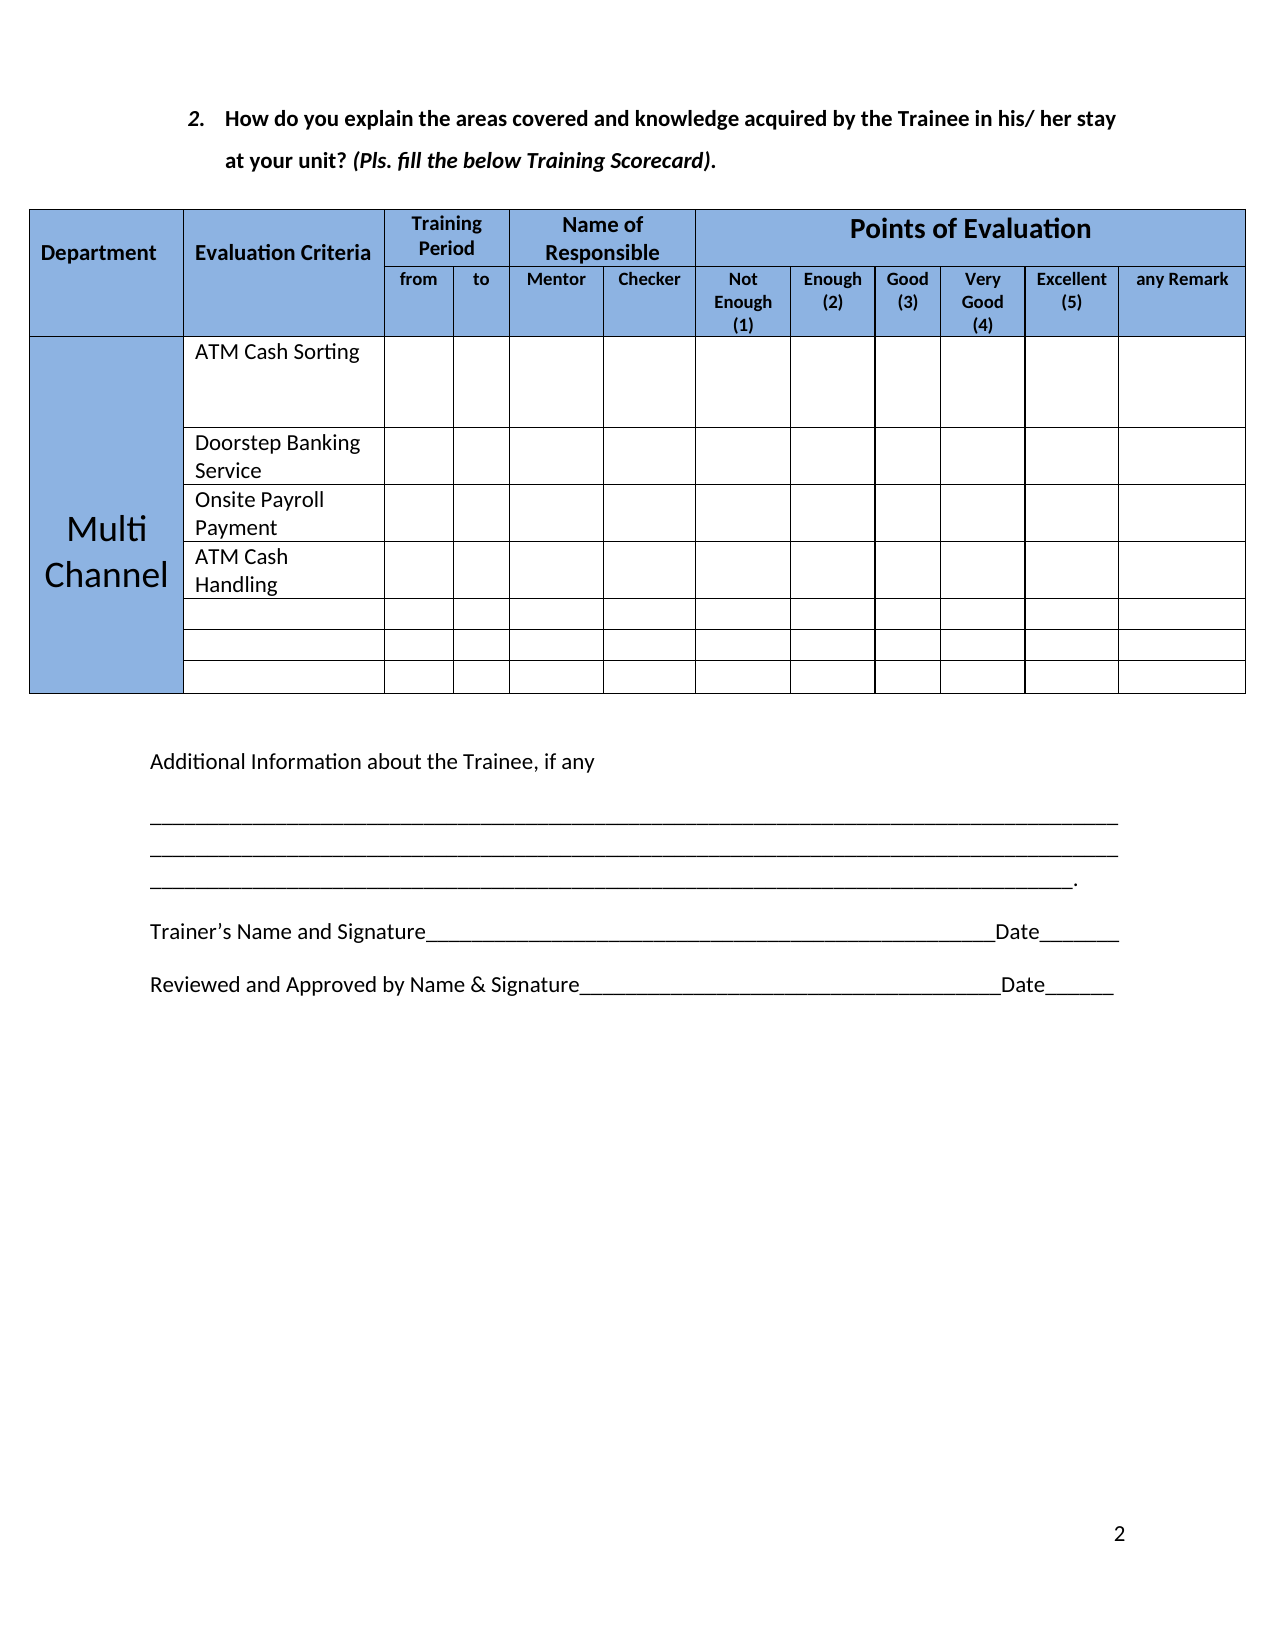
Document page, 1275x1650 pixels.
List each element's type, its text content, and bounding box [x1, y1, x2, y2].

table_cell Onsite Payroll Payment [184, 485, 384, 541]
table_cell [510, 630, 603, 660]
table_cell [876, 599, 940, 629]
table_cell Very Good (4) [941, 267, 1024, 336]
table_header Name of Responsible [510, 210, 695, 266]
table_header Training Period [385, 210, 509, 266]
table_cell [941, 542, 1024, 598]
table_cell [454, 542, 509, 598]
table_cell [385, 337, 453, 427]
table_cell Multi Channel [30, 337, 183, 693]
table_cell [1119, 428, 1245, 484]
table_header Evaluation Criteria [184, 210, 384, 336]
table_cell [1119, 599, 1245, 629]
table_cell [1119, 485, 1245, 541]
table_cell [604, 428, 695, 484]
table_cell [385, 599, 453, 629]
table_cell [385, 630, 453, 660]
table_cell [1026, 542, 1118, 598]
table_cell [604, 337, 695, 427]
table_cell ATM Cash Sorting [184, 337, 384, 427]
text Trainer’s Name and Signature__________________________________________________Date_______ [150, 917, 1125, 945]
table_cell [1026, 485, 1118, 541]
text Reviewed and Approved by Name & Signature_____________________________________Date______ [150, 970, 1125, 998]
table_cell [696, 485, 790, 541]
table_cell [1119, 337, 1245, 427]
table_cell [876, 337, 940, 427]
table_cell Doorstep Banking Service [184, 428, 384, 484]
table_cell [454, 485, 509, 541]
table_cell [454, 599, 509, 629]
table_cell [791, 661, 874, 693]
table_cell [510, 428, 603, 484]
table_header Department [30, 210, 183, 336]
table_cell [696, 542, 790, 598]
table_cell Checker [604, 267, 695, 336]
table_cell [696, 661, 790, 693]
table_cell [941, 630, 1024, 660]
table_cell [184, 630, 384, 660]
table_cell [604, 599, 695, 629]
table_cell [876, 428, 940, 484]
table_cell [791, 599, 874, 629]
table_cell [385, 428, 453, 484]
table_cell to [454, 267, 509, 336]
table_cell [941, 661, 1024, 693]
table_cell Not Enough (1) [696, 267, 790, 336]
table_cell [791, 485, 874, 541]
table_cell [791, 542, 874, 598]
table_cell [385, 542, 453, 598]
table_cell [510, 661, 603, 693]
table_cell [941, 337, 1024, 427]
table_cell [696, 337, 790, 427]
table_cell [1119, 661, 1245, 693]
table_cell [604, 542, 695, 598]
table_cell [876, 485, 940, 541]
table_cell Enough (2) [791, 267, 874, 336]
table_header Points of Evaluation [696, 210, 1245, 266]
table_cell [1026, 630, 1118, 660]
table_cell [791, 428, 874, 484]
table_cell [510, 599, 603, 629]
table_cell [1026, 428, 1118, 484]
table_cell [184, 599, 384, 629]
table_cell [604, 485, 695, 541]
text ___________________________________________________________________________________________________________________________________________________________________________________________________________________________________________________________. [150, 800, 1125, 892]
table_cell [454, 428, 509, 484]
list How do you explain the areas covered and knowledge acquired by the Trainee in his/ her stay at your unit? (Pls. fill the below Training Scorecard). [187, 104, 1125, 174]
table_cell [1026, 337, 1118, 427]
table_cell [385, 485, 453, 541]
table_cell [1026, 661, 1118, 693]
table_cell [696, 630, 790, 660]
table_cell [184, 661, 384, 693]
table_cell Mentor [510, 267, 603, 336]
table_cell [385, 661, 453, 693]
table_cell [791, 630, 874, 660]
table_cell [1119, 542, 1245, 598]
table_cell [604, 630, 695, 660]
table_cell [510, 337, 603, 427]
table_cell from [385, 267, 453, 336]
table_cell [941, 599, 1024, 629]
table_cell Excellent (5) [1026, 267, 1118, 336]
table_cell [454, 337, 509, 427]
table_cell [1026, 599, 1118, 629]
table_cell [510, 542, 603, 598]
table_cell [876, 542, 940, 598]
table_cell [696, 599, 790, 629]
table_cell [1119, 630, 1245, 660]
table_cell [454, 661, 509, 693]
table_cell [510, 485, 603, 541]
table_cell [454, 630, 509, 660]
table_cell [696, 428, 790, 484]
table_cell ATM Cash Handling [184, 542, 384, 598]
text Additional Information about the Trainee, if any [150, 747, 1125, 775]
table_cell [941, 485, 1024, 541]
table_cell [941, 428, 1024, 484]
table_cell [876, 661, 940, 693]
table_cell [876, 630, 940, 660]
table_cell [604, 661, 695, 693]
table_cell [791, 337, 874, 427]
table_cell Good (3) [876, 267, 940, 336]
table_cell any Remark [1119, 267, 1245, 336]
